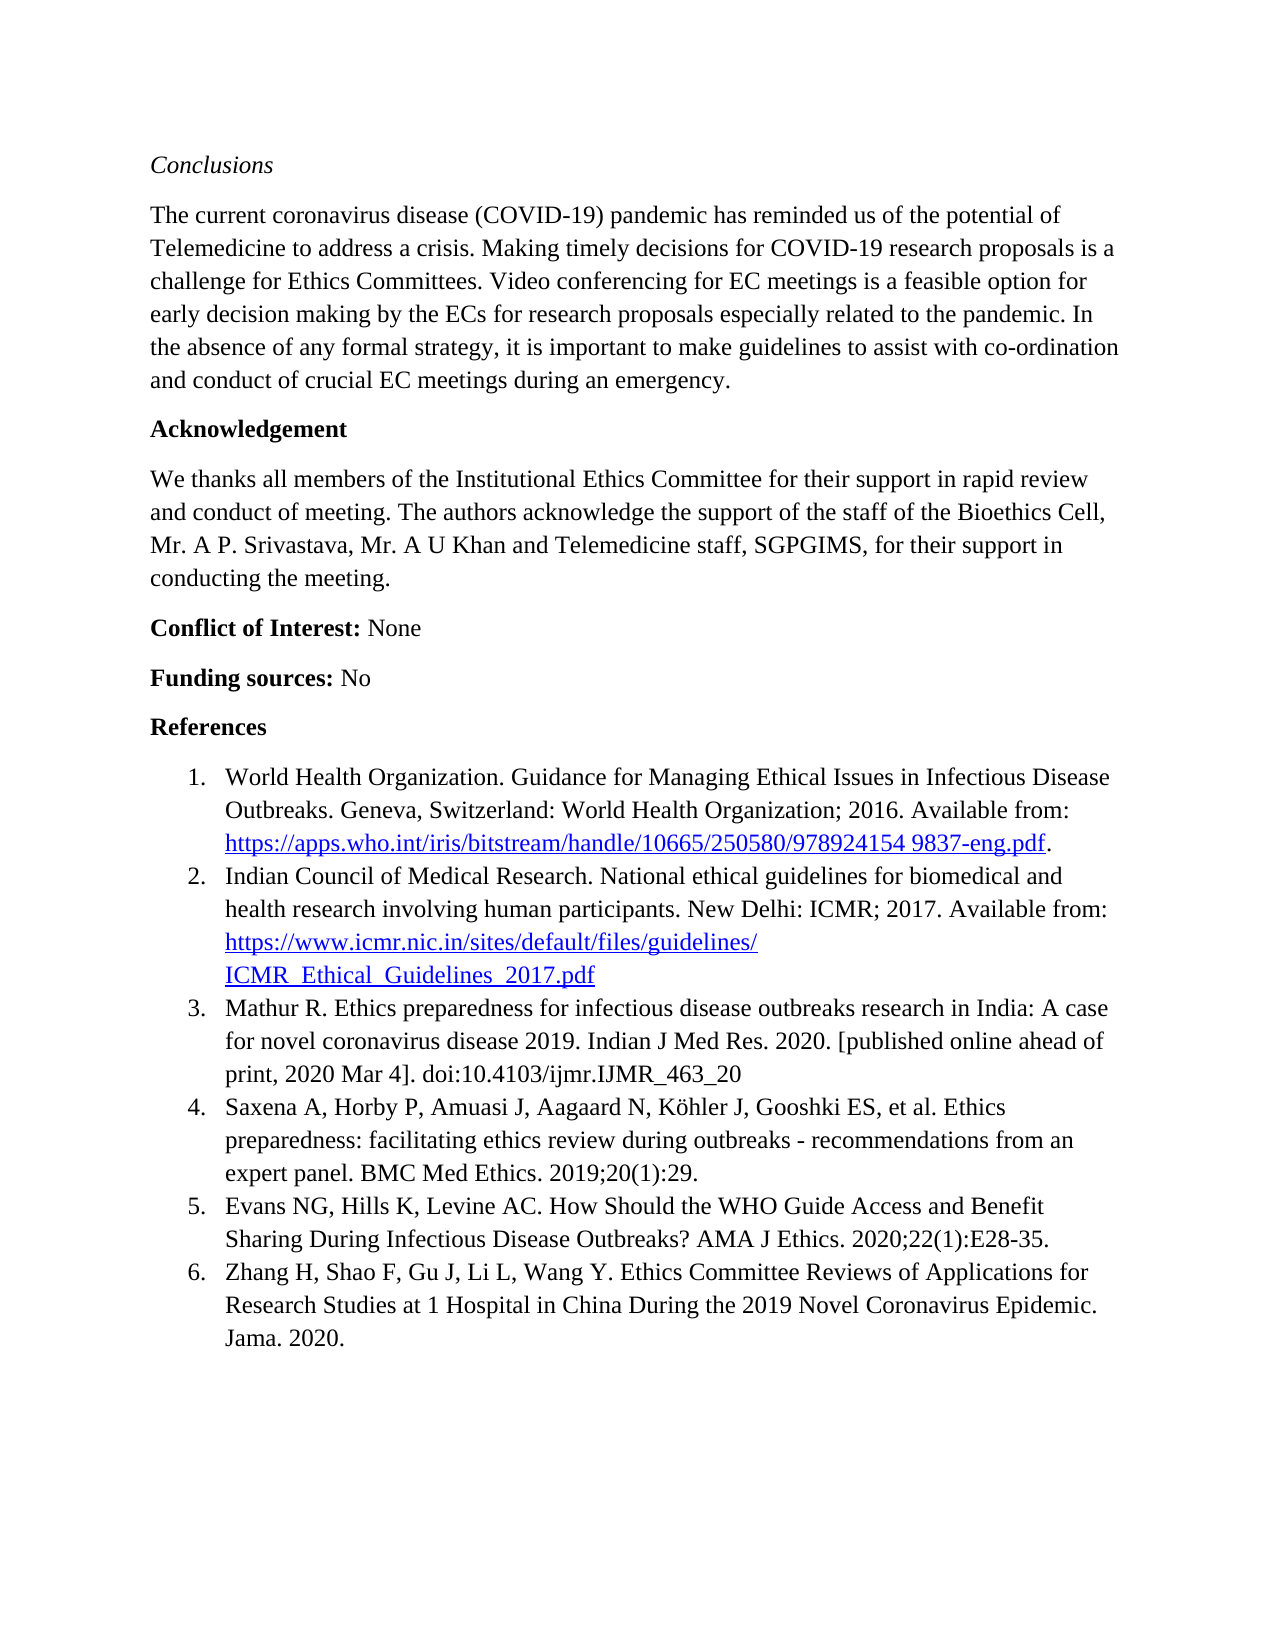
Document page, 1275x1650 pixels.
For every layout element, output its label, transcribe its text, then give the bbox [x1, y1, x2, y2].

list Indian Council of Medical Research. National ethical guidelines for biomedical and health research involving human participants. New Delhi: ICMR; 2017. Available from: [187, 861, 1125, 923]
list Zhang H, Shao F, Gu J, Li L, Wang Y. Ethics Committee Reviews of Applications for Research Studies at 1 Hospital in China During the 2019 Novel Coronavirus Epidemic. Jama. 2020. [187, 1257, 1125, 1352]
text References [150, 712, 1125, 741]
text Conflict of Interest: None [150, 613, 1125, 642]
text The current coronavirus disease (COVID-19) pandemic has reminded us of the potential of Telemedicine to address a crisis. Making timely decisions for COVID-19 research proposals is a challenge for Ethics Committees. Video conferencing for EC meetings is a feasible option for early decision making by the ECs for research proposals especially related to the pandemic. In the absence of any formal strategy, it is important to make guidelines to assist with co-ordination and conduct of crucial EC meetings during an emergency. [150, 200, 1125, 393]
text Funding sources: No [150, 663, 1125, 691]
list Evans NG, Hills K, Levine AC. How Should the WHO Guide Access and Benefit Sharing During Infectious Disease Outbreaks? AMA J Ethics. 2020;22(1):E28-35. [187, 1191, 1125, 1253]
text We thanks all members of the Institutional Ethics Committee for their support in rapid review and conduct of meeting. The authors acknowledge the support of the staff of the Bioethics Cell, Mr. A P. Srivastava, Mr. A U Khan and Telemedicine staff, SGPGIMS, for their support in conducting the meeting. [150, 464, 1125, 592]
text Conclusions [150, 150, 1125, 179]
text Acknowledgement [150, 414, 1125, 443]
list https://www.icmr.nic.in/sites/default/files/guidelines/ICMR_Ethical_Guidelines_2017.pdf [225, 927, 1125, 989]
list Mathur R. Ethics preparedness for infectious disease outbreaks research in India: A case for novel coronavirus disease 2019. Indian J Med Res. 2020. [published online ahead of print, 2020 Mar 4]. doi:10.4103/ijmr.IJMR_463_20 [187, 993, 1125, 1088]
list Saxena A, Horby P, Amuasi J, Aagaard N, Köhler J, Gooshki ES, et al. Ethics preparedness: facilitating ethics review during outbreaks - recommendations from an expert panel. BMC Med Ethics. 2019;20(1):29. [187, 1092, 1125, 1187]
list World Health Organization. Guidance for Managing Ethical Issues in Infectious Disease Outbreaks. Geneva, Switzerland: World Health Organization; 2016. Available from: https://apps.who.int/iris/bitstream/handle/10665/250580/978924154 9837-eng.pdf. [187, 762, 1125, 857]
